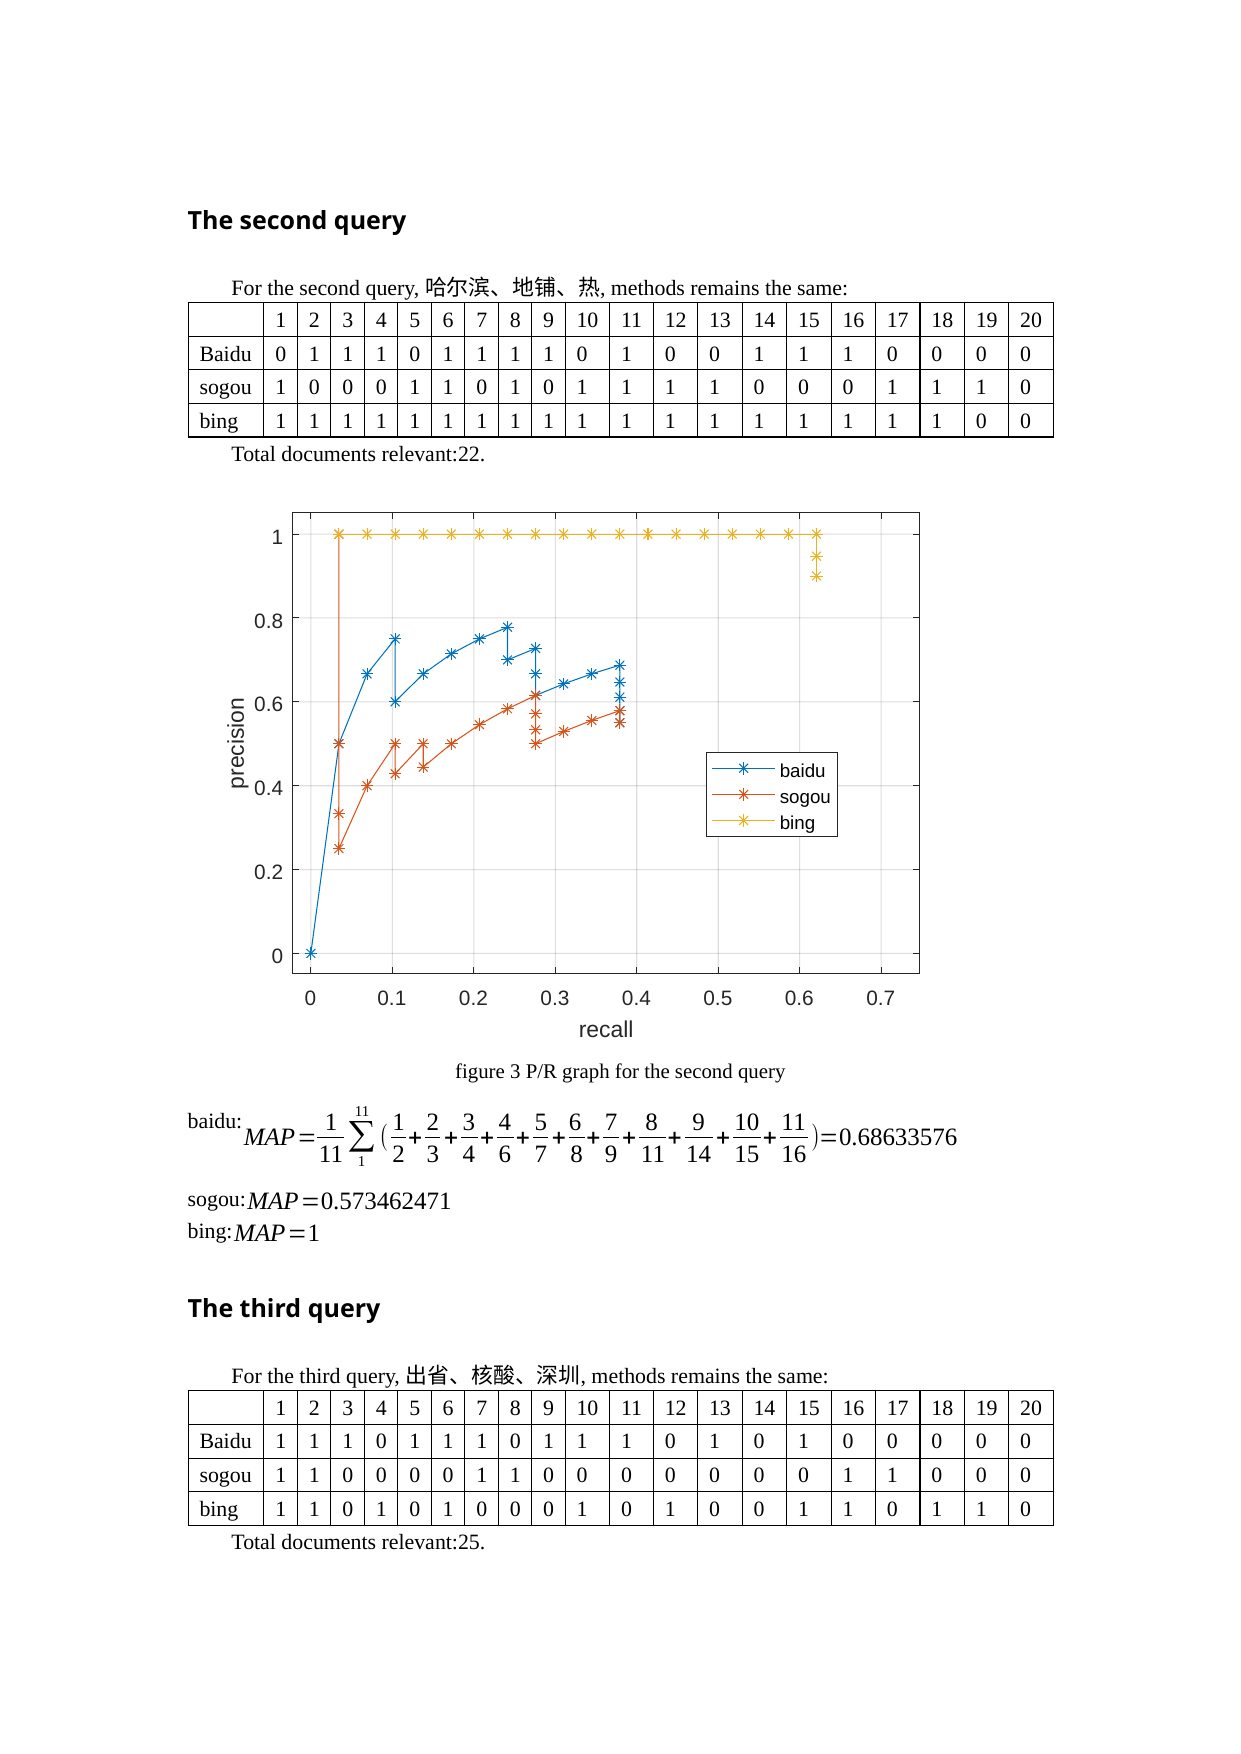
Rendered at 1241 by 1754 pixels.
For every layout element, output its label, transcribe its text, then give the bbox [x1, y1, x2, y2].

table_header 11 [610, 1391, 653, 1424]
table_header 12 [654, 1391, 697, 1424]
table_cell 1 [787, 404, 831, 436]
table_cell 1 [876, 370, 919, 403]
table_cell 1 [432, 1425, 464, 1457]
table_cell 1 [876, 1459, 919, 1491]
text sogou: [187, 1185, 1053, 1217]
table_cell 1 [743, 337, 786, 369]
table_cell 0 [921, 1459, 964, 1491]
table_cell 0 [264, 337, 297, 369]
table_cell sogou [189, 370, 263, 403]
table_header 18 [921, 1391, 964, 1424]
table_cell 0 [365, 1459, 397, 1491]
table_cell 0 [876, 1492, 919, 1524]
table_cell 0 [432, 1459, 464, 1491]
table_cell 1 [654, 1492, 697, 1524]
table_cell 1 [698, 370, 742, 403]
table_cell 1 [264, 1459, 297, 1491]
table_header 5 [398, 303, 431, 336]
table_cell 0 [654, 337, 697, 369]
table_cell 1 [654, 404, 697, 436]
table_cell 0 [743, 370, 786, 403]
table_cell 1 [566, 404, 609, 436]
text baidu: [187, 1087, 1053, 1185]
table_header 15 [787, 1391, 831, 1424]
table_cell 1 [365, 1492, 397, 1524]
table_header 20 [1009, 1391, 1053, 1424]
text bing: [187, 1217, 1053, 1250]
text Total documents relevant:22. [187, 437, 1053, 470]
table_cell 1 [298, 1459, 330, 1491]
table_cell 0 [654, 1459, 697, 1491]
table_header 13 [698, 1391, 742, 1424]
table_cell 1 [566, 1492, 609, 1524]
table_cell 1 [298, 337, 330, 369]
table_header [189, 303, 263, 336]
text Total documents relevant:25. [187, 1526, 1053, 1558]
table_cell 0 [1009, 1492, 1053, 1524]
table_cell 0 [1009, 404, 1053, 436]
table_cell 1 [921, 404, 964, 436]
table_cell 1 [787, 337, 831, 369]
table_cell 0 [698, 337, 742, 369]
table_header 8 [499, 1391, 531, 1424]
table_cell 1 [532, 337, 565, 369]
table_cell 1 [610, 404, 653, 436]
table_cell 1 [532, 404, 565, 436]
table_header 2 [298, 1391, 330, 1424]
table_cell 1 [264, 1425, 297, 1457]
table_cell 1 [331, 337, 364, 369]
table_cell 1 [398, 370, 431, 403]
table_cell 0 [532, 1459, 565, 1491]
table_cell 1 [298, 404, 330, 436]
subtitle The second query [187, 187, 1053, 252]
table_header 14 [743, 1391, 786, 1424]
table_cell 0 [331, 1492, 364, 1524]
text figure 3 P/R graph for the second query [187, 1055, 1053, 1087]
table_cell 0 [965, 404, 1008, 436]
table_cell 1 [499, 404, 531, 436]
table_header 5 [398, 1391, 431, 1424]
table_header 19 [965, 1391, 1008, 1424]
table_cell 0 [787, 1459, 831, 1491]
table_cell 1 [365, 404, 397, 436]
table_cell 0 [398, 1459, 431, 1491]
table_cell 0 [698, 1459, 742, 1491]
table_cell 0 [398, 337, 431, 369]
table_cell 0 [698, 1492, 742, 1524]
table_header 10 [566, 303, 609, 336]
table_cell 1 [298, 1425, 330, 1457]
table_cell bing [189, 1492, 263, 1524]
table_cell 1 [264, 370, 297, 403]
table_header 7 [465, 1391, 498, 1424]
table_cell 1 [499, 370, 531, 403]
table_header 9 [532, 303, 565, 336]
table_cell 0 [787, 370, 831, 403]
table_cell 0 [743, 1425, 786, 1457]
table_cell 0 [499, 1425, 531, 1457]
table_cell 0 [965, 1459, 1008, 1491]
table_cell 1 [432, 370, 464, 403]
table_cell 0 [465, 370, 498, 403]
table_cell 1 [499, 337, 531, 369]
table_cell 0 [465, 1492, 498, 1524]
table_cell 1 [743, 404, 786, 436]
table_cell 1 [610, 1425, 653, 1457]
table_cell sogou [189, 1459, 263, 1491]
table_cell 0 [610, 1459, 653, 1491]
subtitle The third query [187, 1275, 1053, 1340]
table_header 13 [698, 303, 742, 336]
table_cell 0 [921, 1425, 964, 1457]
table_cell 0 [965, 1425, 1008, 1457]
table_cell 1 [264, 1492, 297, 1524]
table_cell 1 [264, 404, 297, 436]
table_cell 0 [566, 1459, 609, 1491]
table_cell 1 [566, 370, 609, 403]
table_cell 0 [365, 370, 397, 403]
table_cell 0 [1009, 1459, 1053, 1491]
table_header 19 [965, 303, 1008, 336]
table_cell 1 [532, 1425, 565, 1457]
table_cell 0 [566, 337, 609, 369]
table_header 18 [921, 303, 964, 336]
table_cell 0 [921, 337, 964, 369]
table_cell 0 [532, 1492, 565, 1524]
table_cell 1 [398, 404, 431, 436]
table_cell bing [189, 404, 263, 436]
table_cell 1 [298, 1492, 330, 1524]
table_cell 1 [331, 1425, 364, 1457]
table_cell 1 [331, 404, 364, 436]
table_cell 1 [965, 1492, 1008, 1524]
table_header 4 [365, 1391, 397, 1424]
table_header 8 [499, 303, 531, 336]
table_header 16 [832, 303, 875, 336]
table_header 7 [465, 303, 498, 336]
table_cell 0 [832, 1425, 875, 1457]
table_cell 1 [698, 404, 742, 436]
table_header 17 [876, 303, 919, 336]
table_cell 1 [787, 1425, 831, 1457]
table_cell 0 [743, 1492, 786, 1524]
table_cell 0 [331, 1459, 364, 1491]
table_cell 1 [832, 1492, 875, 1524]
table_cell 1 [365, 337, 397, 369]
table_cell 0 [876, 1425, 919, 1457]
table_header 3 [331, 1391, 364, 1424]
table_cell 0 [1009, 1425, 1053, 1457]
table_cell 1 [465, 1425, 498, 1457]
table_cell 0 [298, 370, 330, 403]
text For the third query, 出省、核酸、深圳, methods remains the same: [187, 1358, 1053, 1390]
table_cell Baidu [189, 337, 263, 369]
text For the second query, 哈尔滨、地铺、热, methods remains the same: [187, 270, 1053, 302]
table_cell 1 [465, 337, 498, 369]
table_header 6 [432, 1391, 464, 1424]
table_cell 0 [832, 370, 875, 403]
table_cell Baidu [189, 1425, 263, 1457]
table_cell 0 [743, 1459, 786, 1491]
table_cell 1 [654, 370, 697, 403]
table_cell 1 [921, 370, 964, 403]
table_header 6 [432, 303, 464, 336]
table_header 1 [264, 1391, 297, 1424]
table_cell 1 [698, 1425, 742, 1457]
table_header 2 [298, 303, 330, 336]
table_cell 1 [465, 1459, 498, 1491]
table_cell 1 [432, 404, 464, 436]
table_cell 1 [499, 1459, 531, 1491]
table_cell 1 [432, 1492, 464, 1524]
table_header 3 [331, 303, 364, 336]
table_header 14 [743, 303, 786, 336]
table_cell 1 [610, 370, 653, 403]
table_header 9 [532, 1391, 565, 1424]
table_cell 0 [654, 1425, 697, 1457]
table_header 4 [365, 303, 397, 336]
table_header 12 [654, 303, 697, 336]
table_cell 0 [499, 1492, 531, 1524]
table_cell 0 [1009, 337, 1053, 369]
table_header 1 [264, 303, 297, 336]
table_header [189, 1391, 263, 1424]
table_cell 1 [965, 370, 1008, 403]
table_cell 1 [832, 337, 875, 369]
table_header 20 [1009, 303, 1053, 336]
table_cell 1 [832, 1459, 875, 1491]
table_header 11 [610, 303, 653, 336]
table_header 16 [832, 1391, 875, 1424]
table_cell 0 [331, 370, 364, 403]
table_cell 1 [876, 404, 919, 436]
table_cell 1 [787, 1492, 831, 1524]
table_cell 1 [432, 337, 464, 369]
table_cell 0 [365, 1425, 397, 1457]
table_cell 1 [398, 1425, 431, 1457]
table_cell 0 [610, 1492, 653, 1524]
table_header 10 [566, 1391, 609, 1424]
table_cell 0 [965, 337, 1008, 369]
table_cell 0 [876, 337, 919, 369]
table_cell 1 [832, 404, 875, 436]
table_header 15 [787, 303, 831, 336]
table_cell 1 [566, 1425, 609, 1457]
table_cell 1 [465, 404, 498, 436]
table_cell 1 [921, 1492, 964, 1524]
table_cell 1 [610, 337, 653, 369]
table_cell 0 [532, 370, 565, 403]
table_cell 0 [398, 1492, 431, 1524]
table_cell 0 [1009, 370, 1053, 403]
table_header 17 [876, 1391, 919, 1424]
